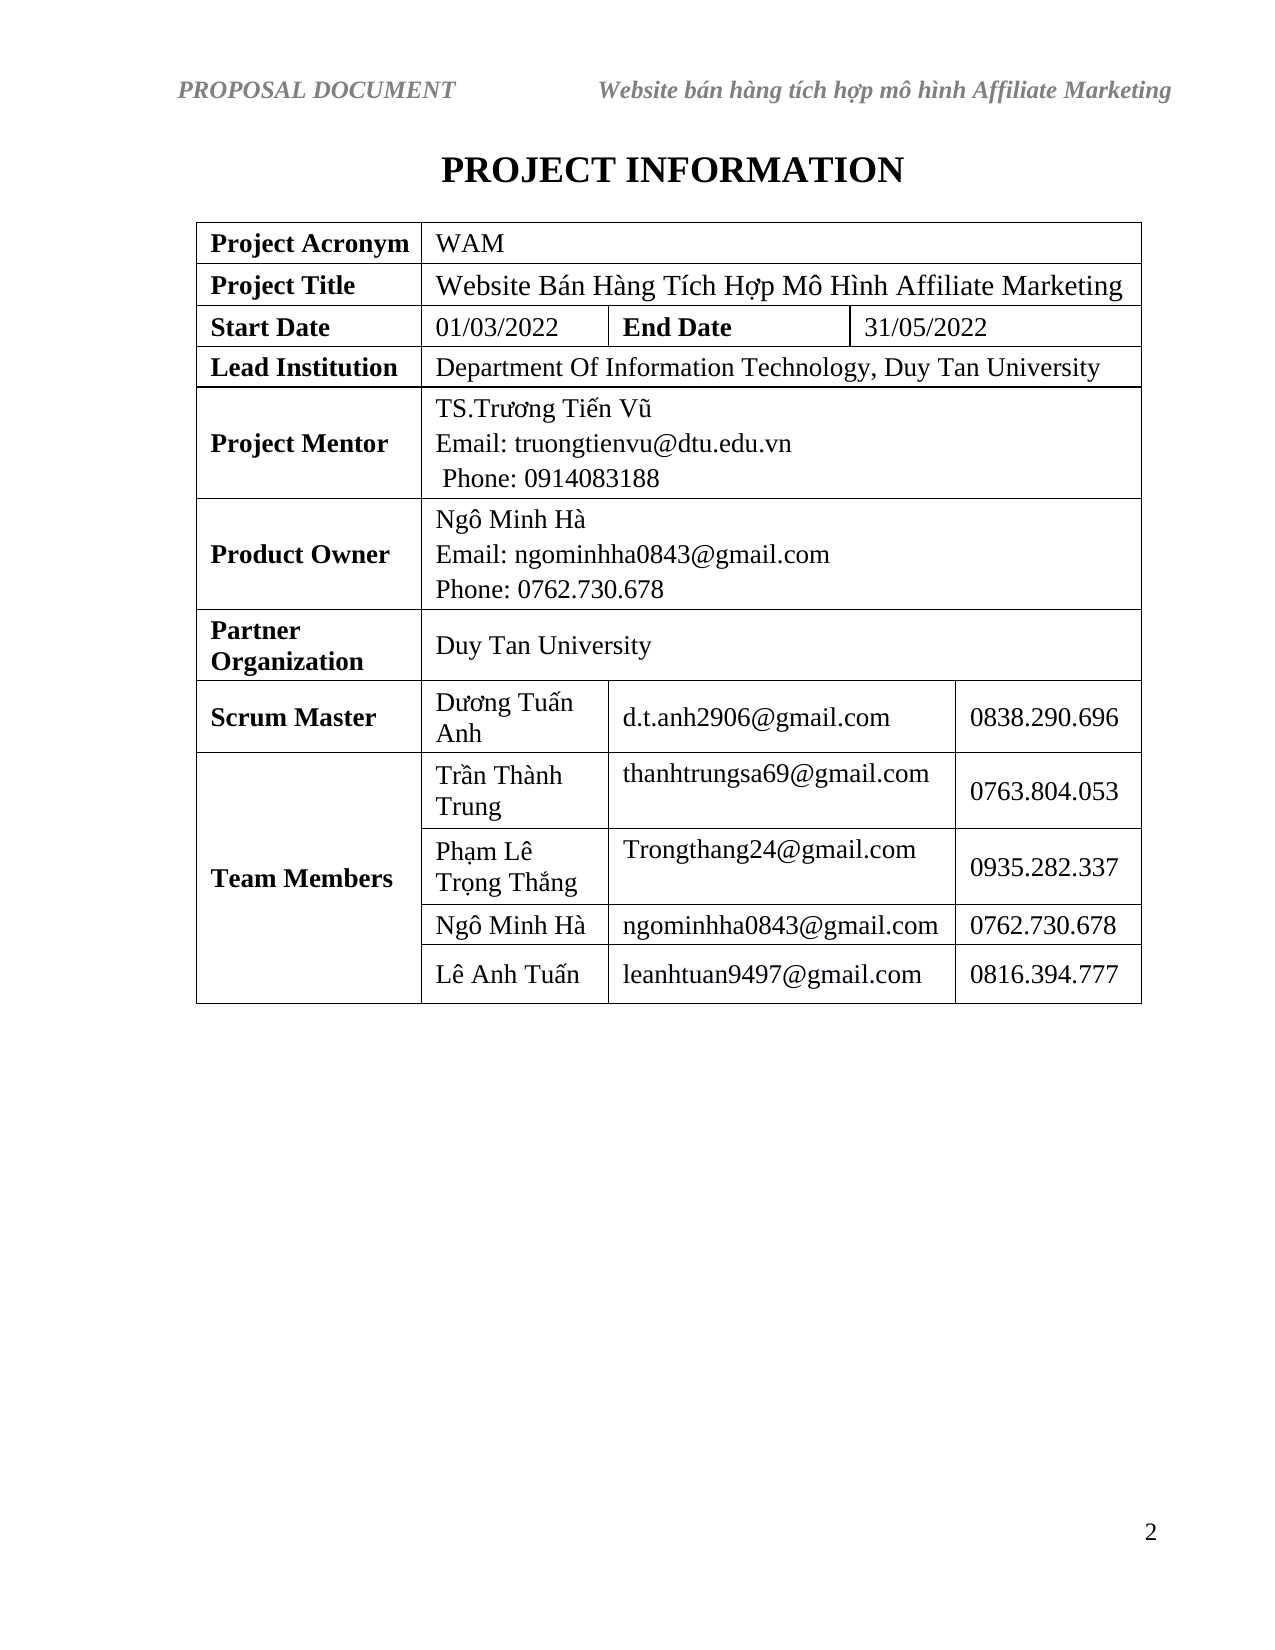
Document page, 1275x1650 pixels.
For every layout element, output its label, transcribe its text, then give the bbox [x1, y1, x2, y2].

table_cell Dương Tuấn Anh [422, 681, 608, 752]
table_cell WAM [422, 223, 1141, 262]
table_cell Project Acronym [197, 223, 421, 262]
table_cell Trongthang24@gmail.com [609, 829, 955, 904]
table_cell Ngô Minh Hà [422, 905, 608, 944]
table_cell Project Title [197, 264, 421, 305]
table_cell Project Mentor [197, 388, 421, 498]
table_cell Lê Anh Tuấn [422, 945, 608, 1003]
table_cell 0762.730.678 [956, 905, 1141, 944]
table_cell 31/05/2022 [851, 306, 1141, 346]
table_cell Product Owner [197, 499, 421, 609]
table_cell 0935.282.337 [956, 829, 1141, 904]
table_cell 0838.290.696 [956, 681, 1141, 752]
table_header PROJECT INFORMATION [196, 148, 1141, 222]
table_cell End Date [609, 306, 849, 346]
table_cell Scrum Master [197, 681, 421, 752]
table_cell Lead Institution [197, 347, 421, 386]
table_cell Phạm Lê Trọng Thắng [422, 829, 608, 904]
table_cell leanhtuan9497@gmail.com [609, 945, 955, 1003]
table_cell Partner Organization [197, 610, 421, 680]
table_cell 01/03/2022 [422, 306, 608, 346]
table_cell ngominhha0843@gmail.com [609, 905, 955, 944]
table_cell Trần Thành Trung [422, 753, 608, 828]
table_cell Department Of Information Technology, Duy Tan University [422, 347, 1141, 386]
table_cell 0763.804.053 [956, 753, 1141, 828]
table_cell Team Members [197, 753, 421, 1003]
table_cell TS.Trương Tiến Vũ Email: truongtienvu@dtu.edu.vn Phone: 0914083188 [422, 388, 1141, 498]
table_cell d.t.anh2906@gmail.com [609, 681, 955, 752]
table_cell Website Bán Hàng Tích Hợp Mô Hình Affiliate Marketing [422, 264, 1141, 305]
table_cell Ngô Minh Hà Email: ngominhha0843@gmail.com Phone: 0762.730.678 [422, 499, 1141, 609]
table_cell Duy Tan University [422, 610, 1141, 680]
table_cell Start Date [197, 306, 421, 346]
table_cell 0816.394.777 [956, 945, 1141, 1003]
table_cell thanhtrungsa69@gmail.com [609, 753, 955, 828]
